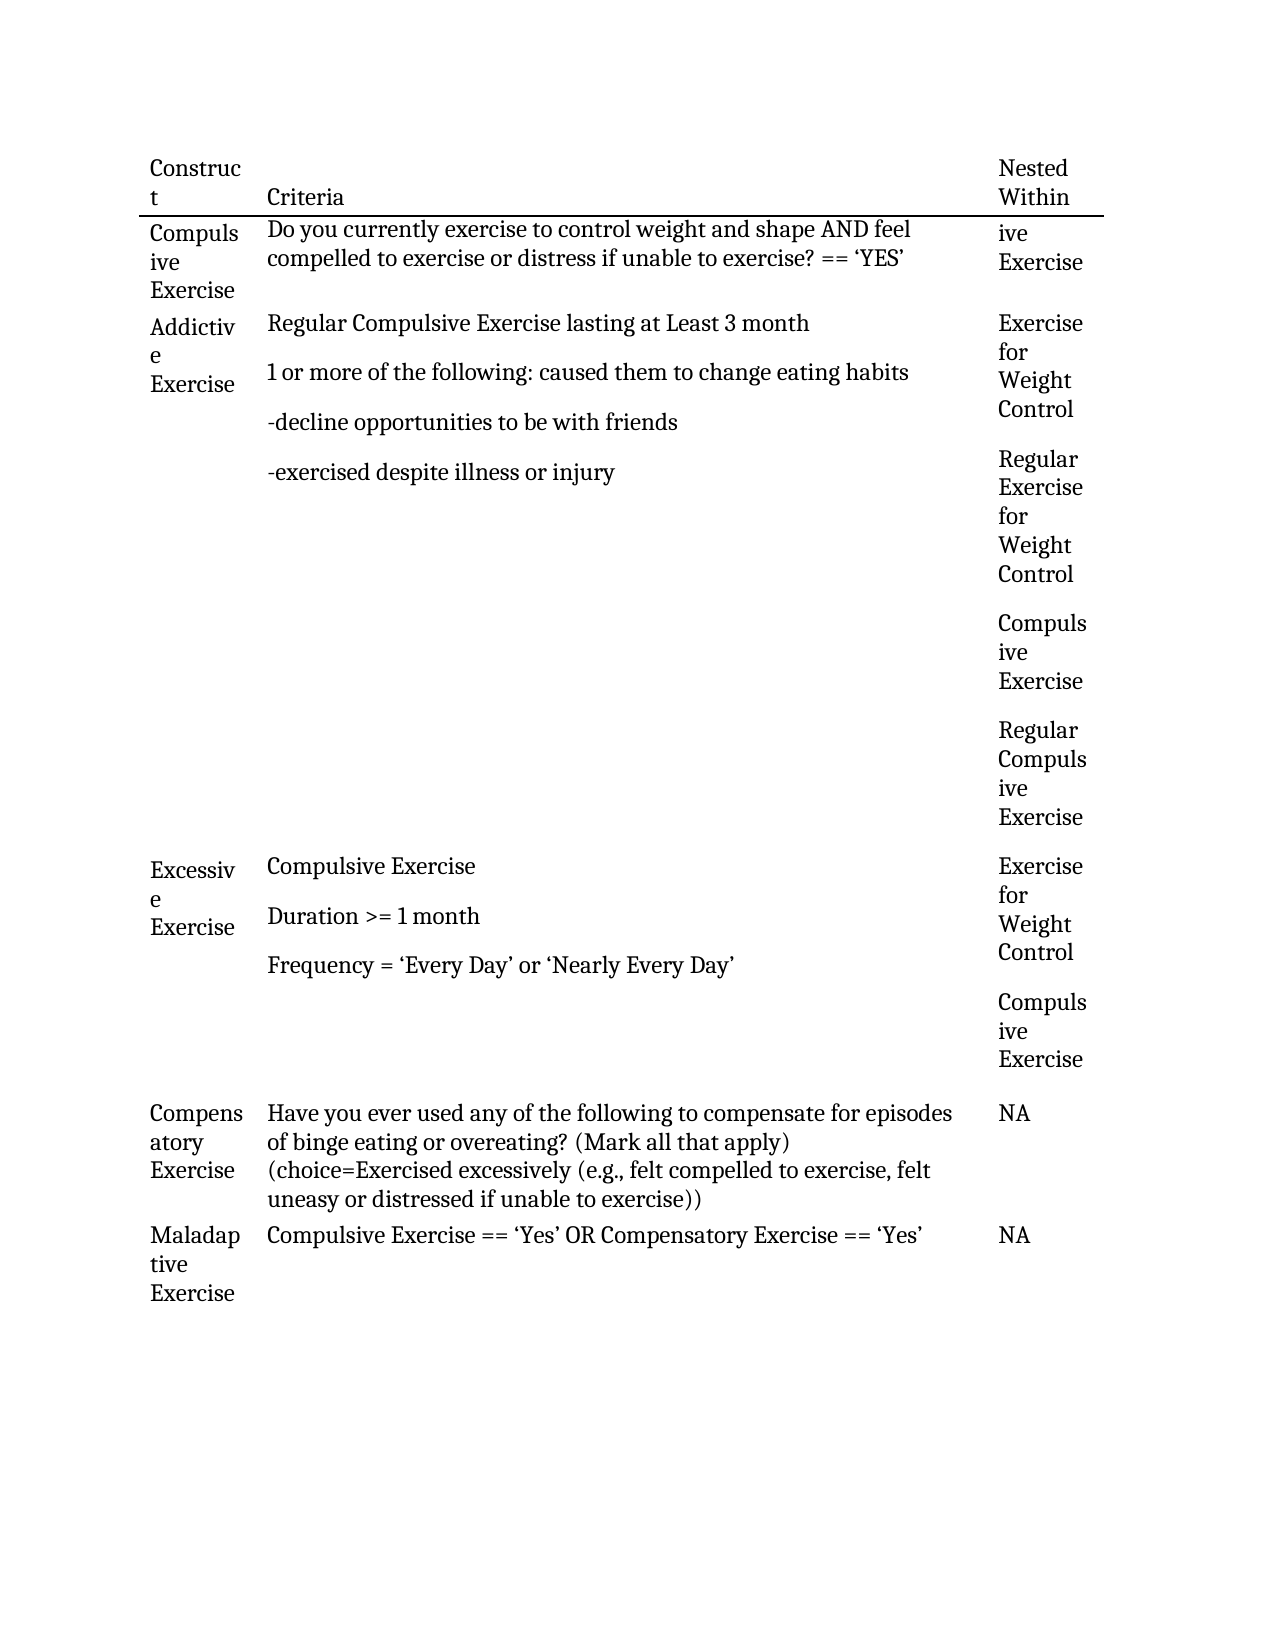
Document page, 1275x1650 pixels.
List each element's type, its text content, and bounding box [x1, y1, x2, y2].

table_cell NA [987, 1095, 1104, 1217]
table_cell Excessive Exercise [139, 852, 256, 1095]
table_cell Regular Compulsive Exercise lasting at Least 3 month 1 or more of the following: caused them to change eating habits -decline opportunities to be with friends -exercised despite illness or injury [256, 309, 987, 852]
table_cell Addictive Exercise [139, 309, 256, 852]
table_header Nested Within [987, 150, 1104, 215]
table_cell Compulsive Exercise Do you currently exercise to control weight and shape AND feel compelled to exercise or distress if unable to exercise? == ‘YES’ [256, 217, 987, 309]
table_cell Compensatory Exercise [139, 1095, 256, 1217]
table_cell Current Compulsive Exercise [139, 217, 256, 309]
table_header Construct [139, 150, 256, 215]
table_header Criteria [256, 150, 987, 215]
table_cell NA [987, 1218, 1104, 1311]
table_cell Compulsive Exercise == ‘Yes’ OR Compensatory Exercise == ‘Yes’ [256, 1218, 987, 1311]
table_cell Maladaptive Exercise [139, 1218, 256, 1311]
table_cell Exercise for Weight Control Regular Exercise for Weight Control Compulsive Exercise Regular Compulsive Exercise [987, 309, 1104, 852]
table_cell Have you ever used any of the following to compensate for episodes of binge eating or overeating? (Mark all that apply) (choice=Exercised excessively (e.g., felt compelled to exercise, felt uneasy or distressed if unable to exercise)) [256, 1095, 987, 1217]
table_cell Compulsive Exercise [987, 217, 1104, 309]
table_cell Exercise for Weight Control Compulsive Exercise [987, 852, 1104, 1095]
table_cell Compulsive Exercise Duration >= 1 month Frequency = ‘Every Day’ or ‘Nearly Every Day’ [256, 852, 987, 1095]
